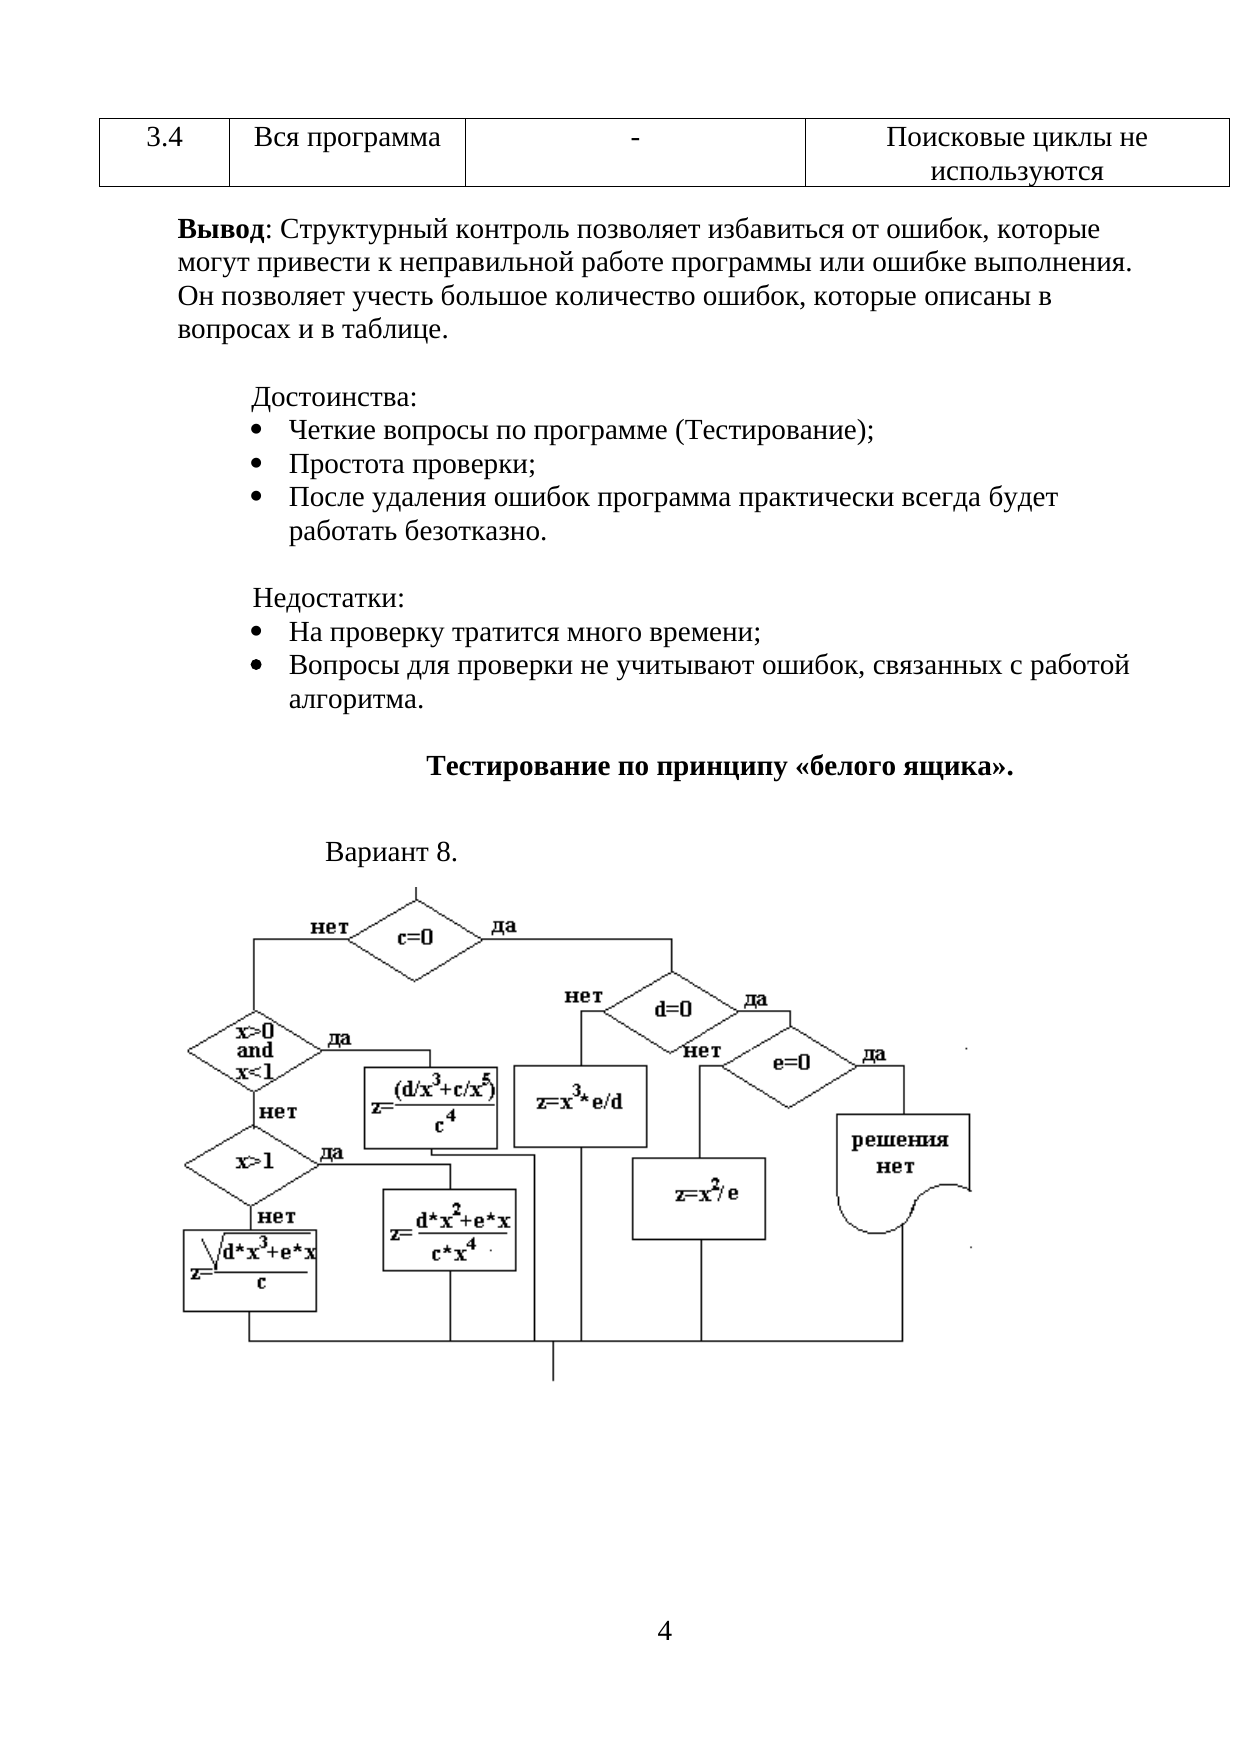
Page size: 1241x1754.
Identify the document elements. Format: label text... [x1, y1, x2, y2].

list Тестирование по принципу «белого ящика». [288, 748, 1152, 782]
list Четкие вопросы по программе (Тестирование); [251, 412, 1152, 446]
list Недостатки: [252, 580, 1152, 614]
list Вопросы для проверки не учитывают ошибок, связанных с работой алгоритма. [251, 647, 1152, 714]
list Простота проверки; [251, 446, 1152, 479]
table_cell - [466, 119, 805, 186]
table_cell Вся программа [230, 119, 465, 186]
table_cell Поисковые циклы не используются [806, 119, 1229, 186]
text Вариант 8. [177, 834, 1152, 868]
list После удаления ошибок программа практически всегда будет работать безотказно. [251, 479, 1152, 547]
text Вывод: Структурный контроль позволяет избавиться от ошибок, которые могут привести к неправильной работе программы или ошибке выполнения. Он позволяет учесть большое количество ошибок, которые описаны в вопросах и в таблице. [177, 211, 1152, 345]
list На проверку тратится много времени; [251, 614, 1152, 647]
text Достоинства: [177, 379, 1152, 412]
picture [177, 887, 1035, 1386]
table_cell 3.4 [100, 119, 229, 186]
